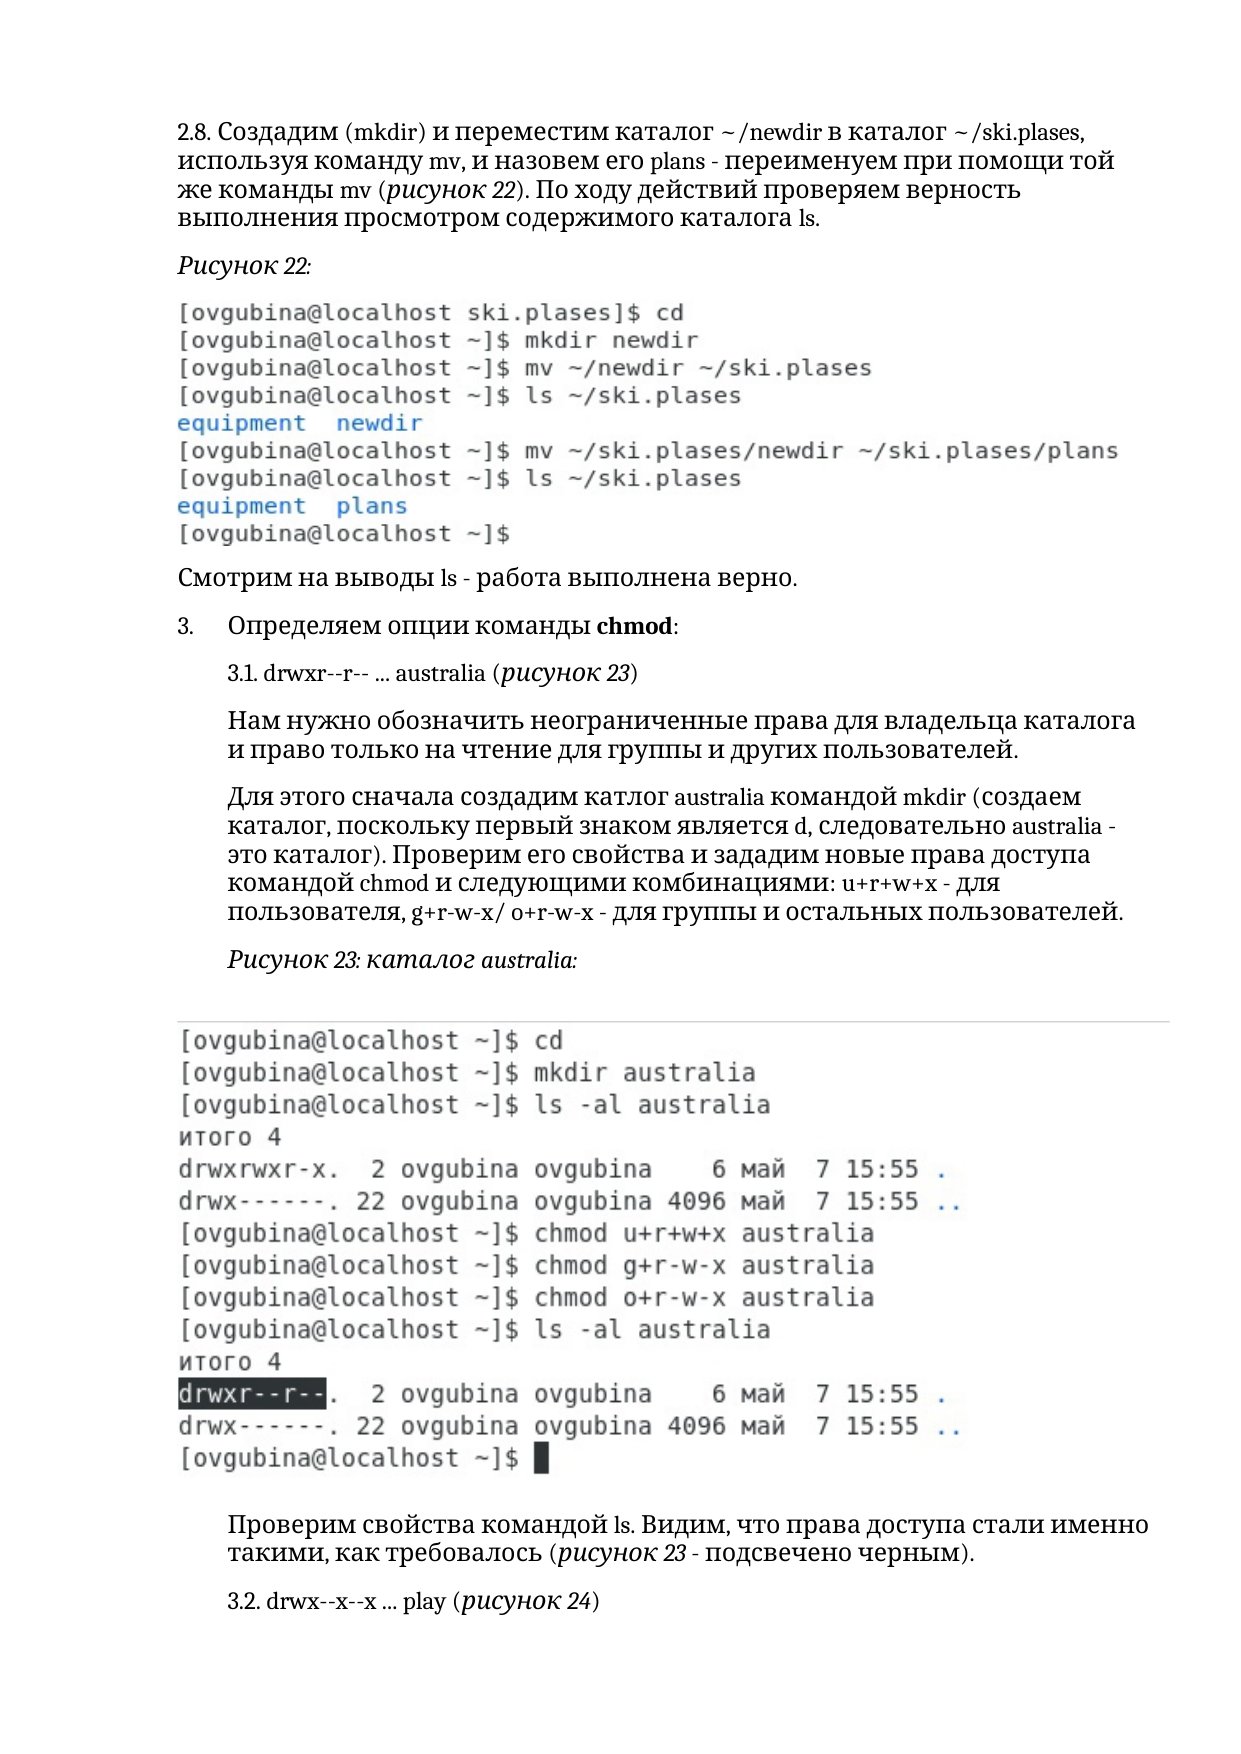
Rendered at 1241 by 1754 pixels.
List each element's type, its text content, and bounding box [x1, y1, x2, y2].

text 2.8. Создадим (mkdir) и переместим каталог ~/newdir в каталог ~/ski.plases, используя команду mv, и назовем его plans - переименуем при помощи той же команды mv (рисунок 22). По ходу действий проверяем верность выполнения просмотром содержимого каталога ls. [177, 118, 1152, 233]
text Рисунок 22: [177, 252, 1152, 281]
list Для этого сначала создадим катлог australia командой mkdir (создаем каталог, поскольку первый знаком является d, следовательно australia - это каталог). Проверим его свойства и зададим новые права доступа командой chmod и следующими комбинациями: u+r+w+x - для пользователя, g+r-w-x/ o+r-w-x - для группы и остальных пользователей. [177, 783, 1152, 927]
picture [177, 299, 1241, 546]
list 3.2. drwx--x--x ... play (рисунок 24) [177, 1587, 1152, 1616]
picture [177, 1021, 1170, 1492]
list Нам нужно обозначить неограниченные права для владельца каталога и право только на чтение для группы и других пользователей. [177, 707, 1152, 764]
list Рисунок 23: каталог australia: [177, 946, 1152, 974]
list Проверим свойства командой ls. Видим, что права доступа стали именно такими, как требовалось (рисунок 23 - подсвечено черным). [177, 1511, 1152, 1568]
text Смотрим на выводы ls - работа выполнена верно. [177, 564, 1152, 593]
list Определяем опции команды chmod: [177, 612, 1152, 641]
list 3.1. drwxr--r-- ... australia (рисунок 23) [177, 659, 1152, 688]
